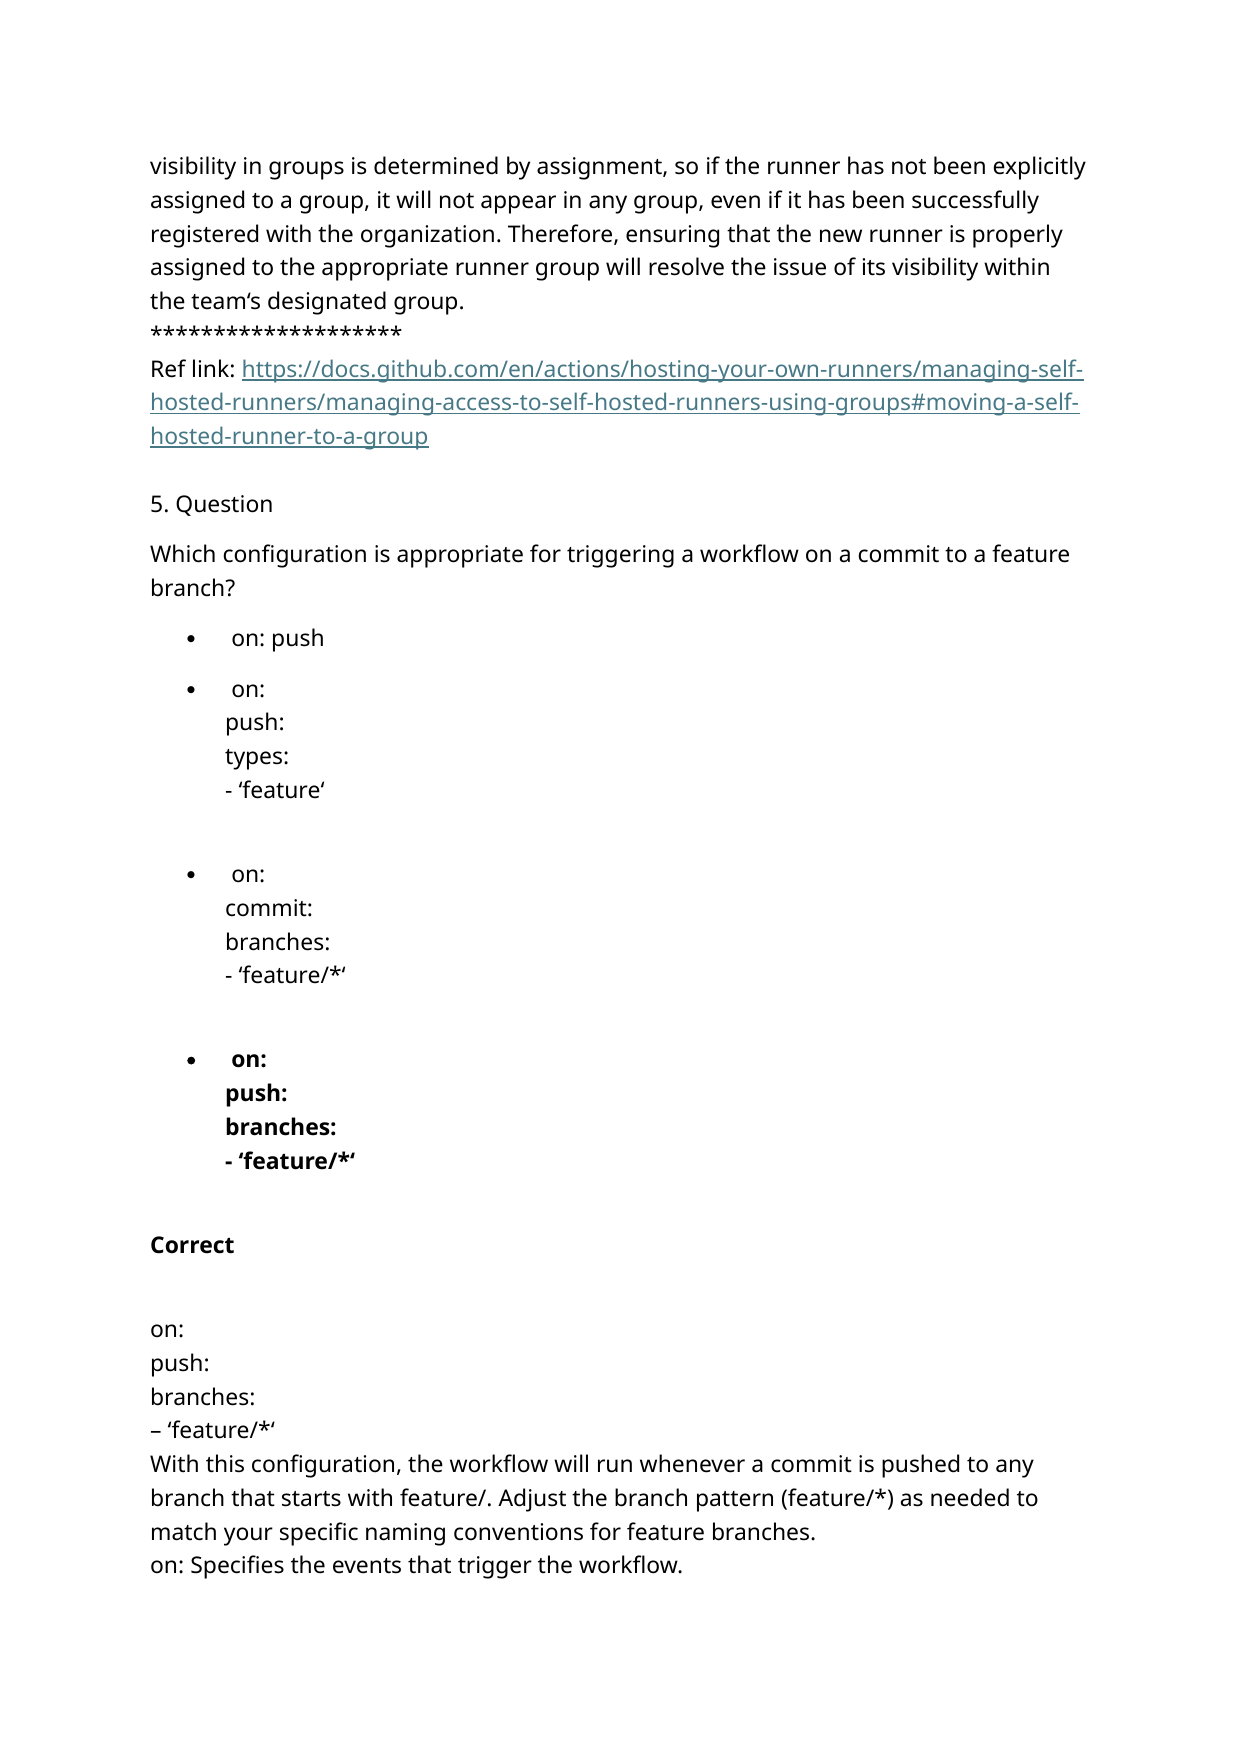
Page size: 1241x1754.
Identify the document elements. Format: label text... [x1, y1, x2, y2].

list on: push: types: - ‘feature‘ [187, 672, 1090, 839]
text Which configuration is appropriate for triggering a workflow on a commit to a feature branch? [150, 538, 1090, 603]
list on: push: branches: - ‘feature/*‘ [187, 1043, 1090, 1209]
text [150, 1313, 1090, 1580]
list on: commit: branches: - ‘feature/*‘ [187, 858, 1090, 1024]
text Correct [150, 1229, 1090, 1294]
list on: push [187, 622, 1090, 653]
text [150, 150, 1090, 519]
